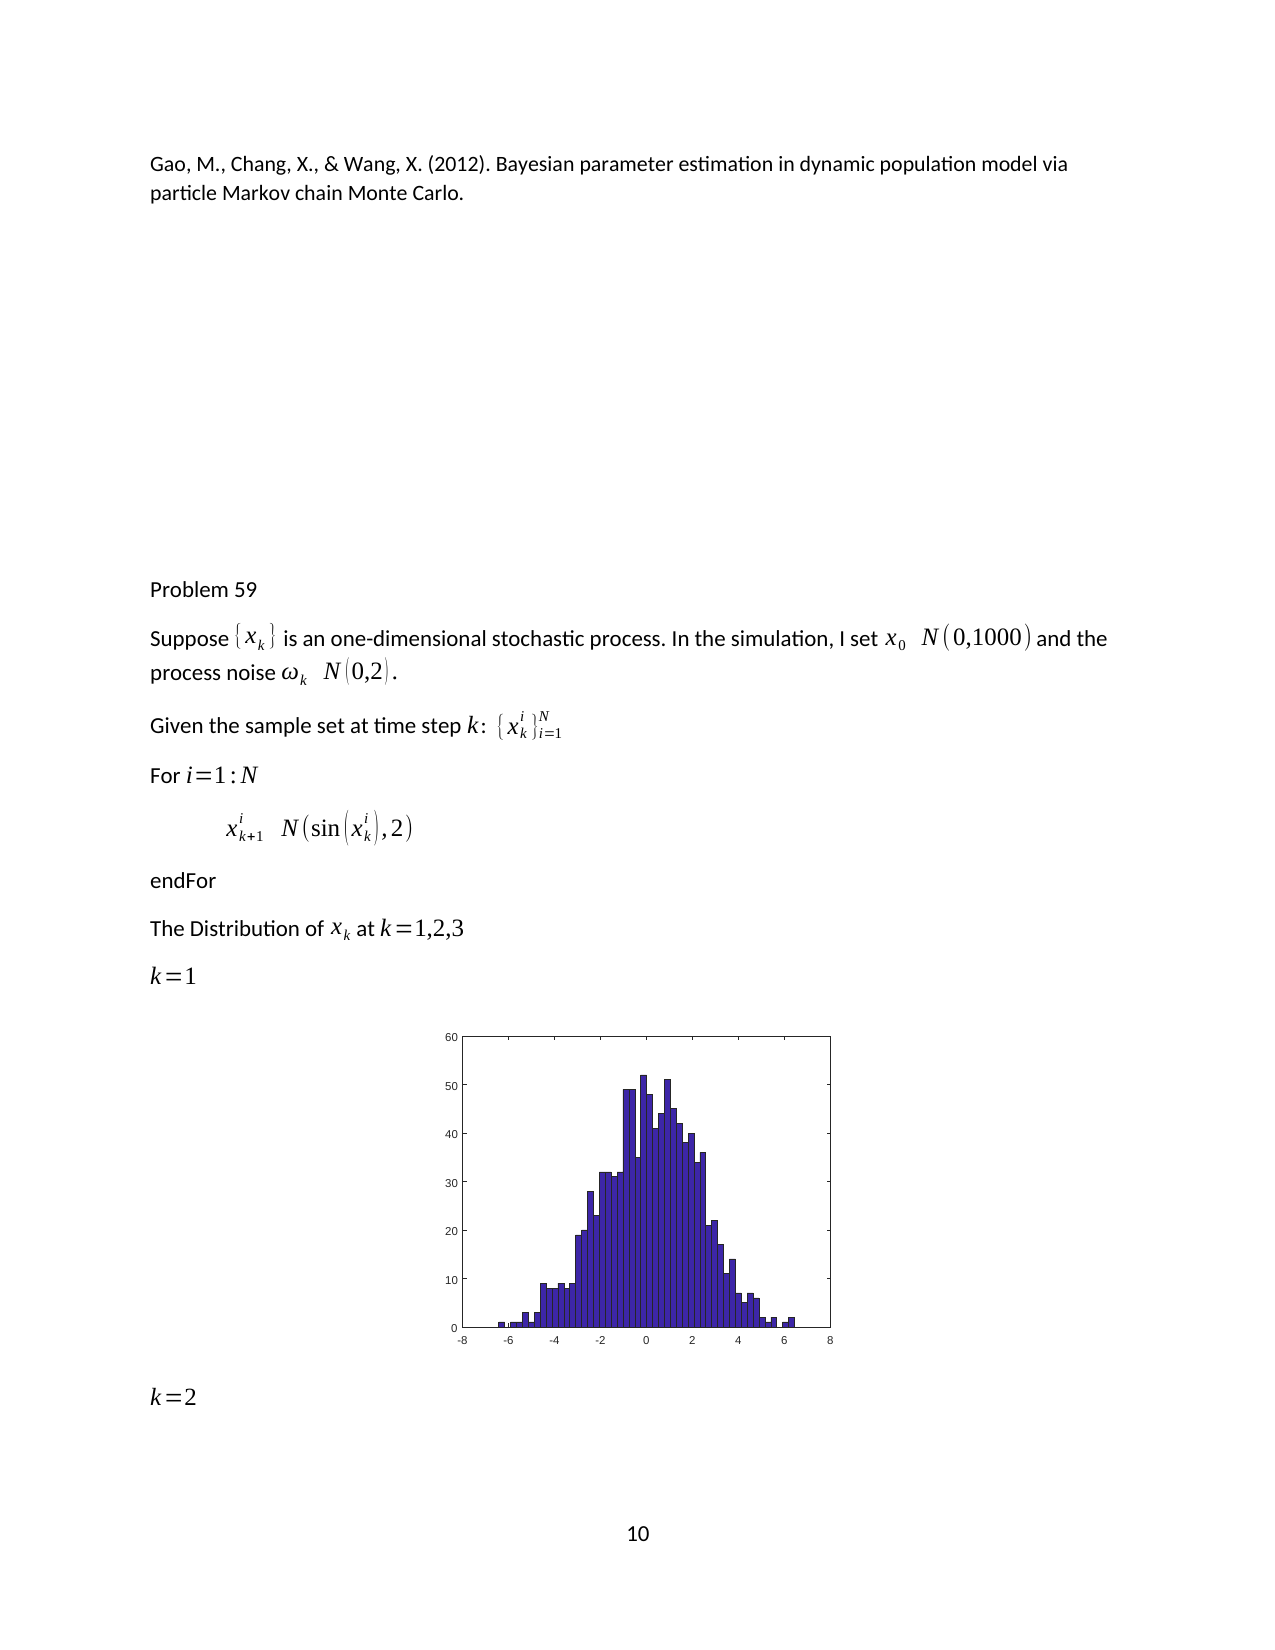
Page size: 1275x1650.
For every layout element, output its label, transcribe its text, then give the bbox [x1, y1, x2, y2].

text Problem 59 [150, 575, 1125, 603]
text endFor [150, 866, 1125, 894]
text For [150, 761, 1125, 789]
text Gao, M., Chang, X., & Wang, X. (2012). Bayesian parameter estimation in dynamic population model via particle Markov chain Monte Carlo. [150, 150, 1125, 205]
text Given the sample set at time step : [150, 708, 1125, 743]
text Suppose is an one-dimensional stochastic process. In the simulation, I set and the process noise [150, 622, 1125, 689]
text The Distribution of at [150, 913, 1125, 944]
